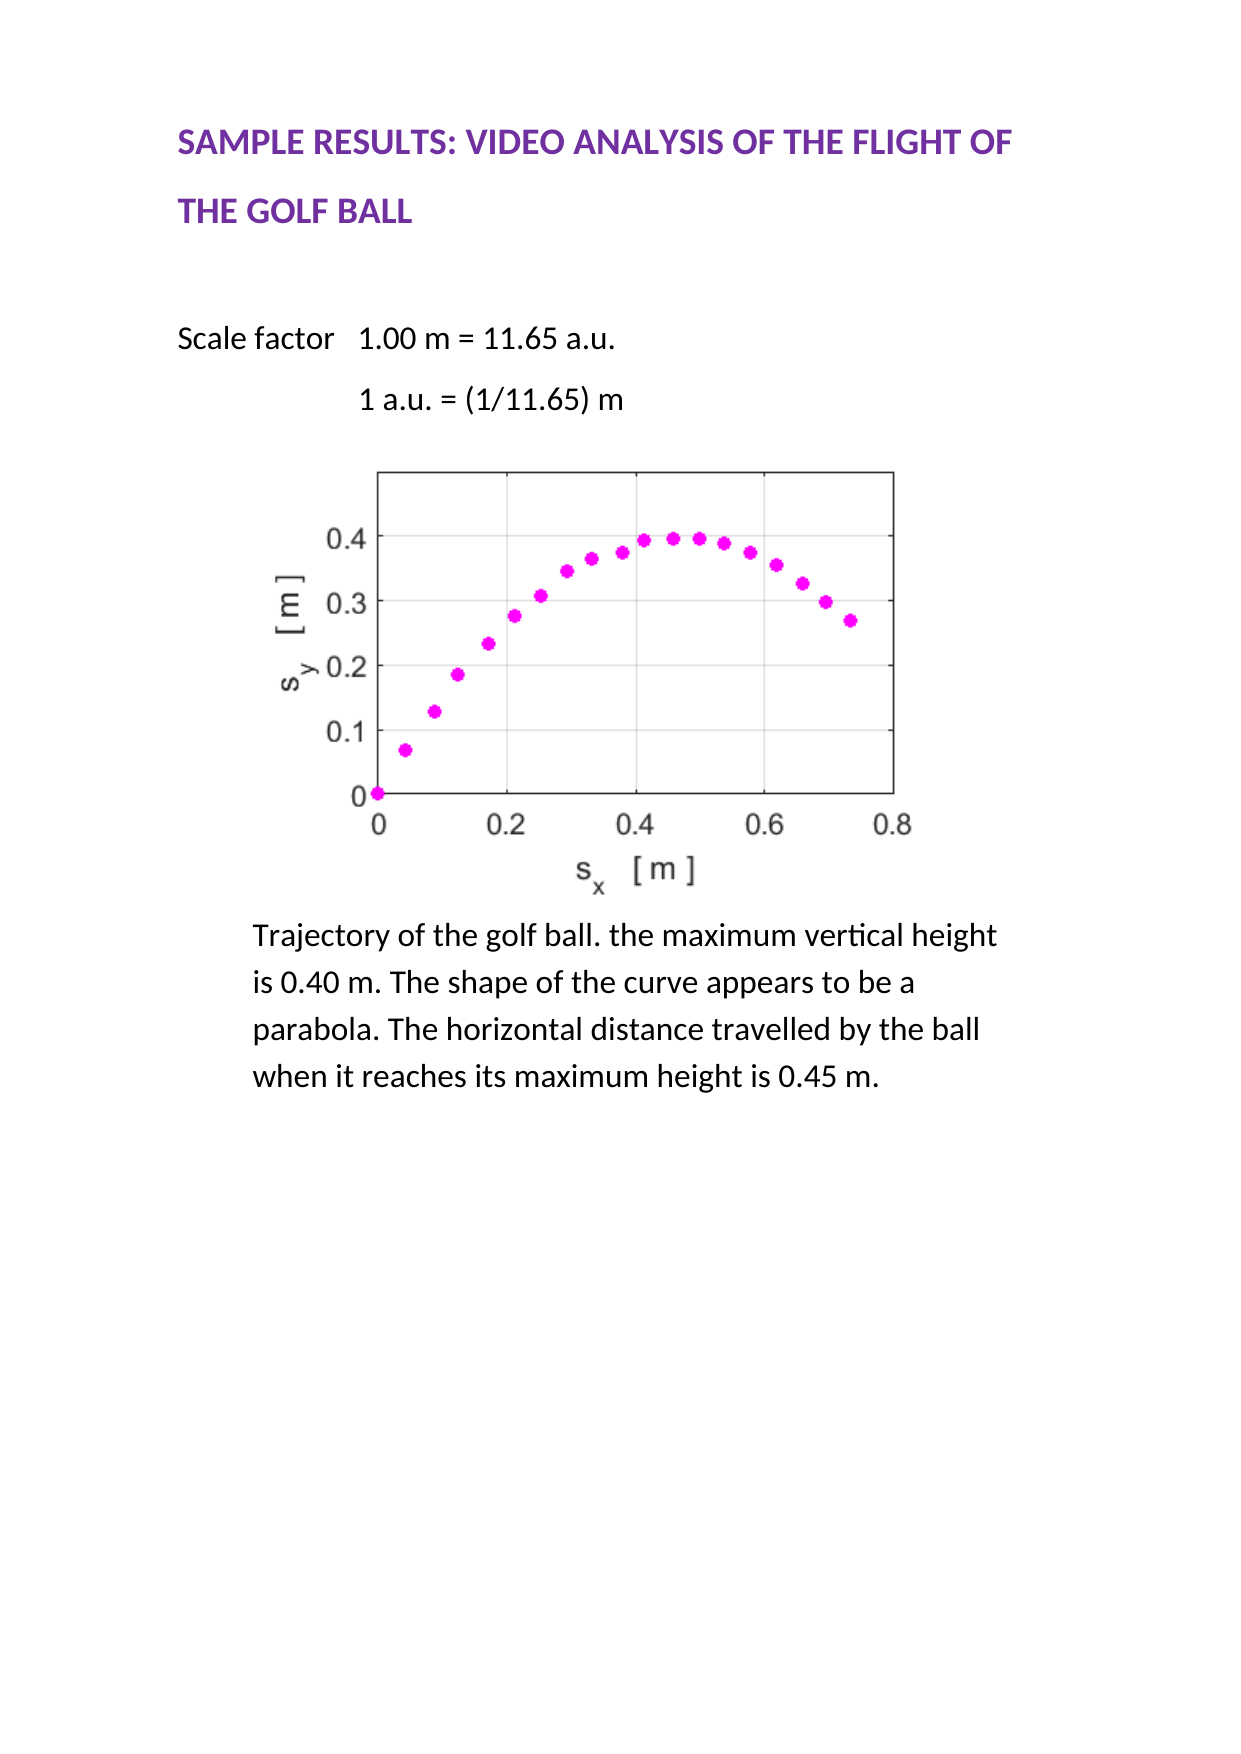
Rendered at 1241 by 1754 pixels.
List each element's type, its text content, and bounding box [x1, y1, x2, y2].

text SAMPLE RESULTS: VIDEO ANALYSIS OF THE FLIGHT OF THE GOLF BALL [177, 118, 1063, 233]
text Trajectory of the golf ball. the maximum vertical height is 0.40 m. The shape of the curve appears to be a parabola. The horizontal distance travelled by the ball when it reaches its maximum height is 0.45 m. [177, 914, 1019, 1096]
picture [177, 438, 1063, 901]
text Scale factor 1.00 m = 11.65 a.u. [177, 317, 1063, 357]
text 1 a.u. = (1/11.65) m [177, 378, 1063, 418]
